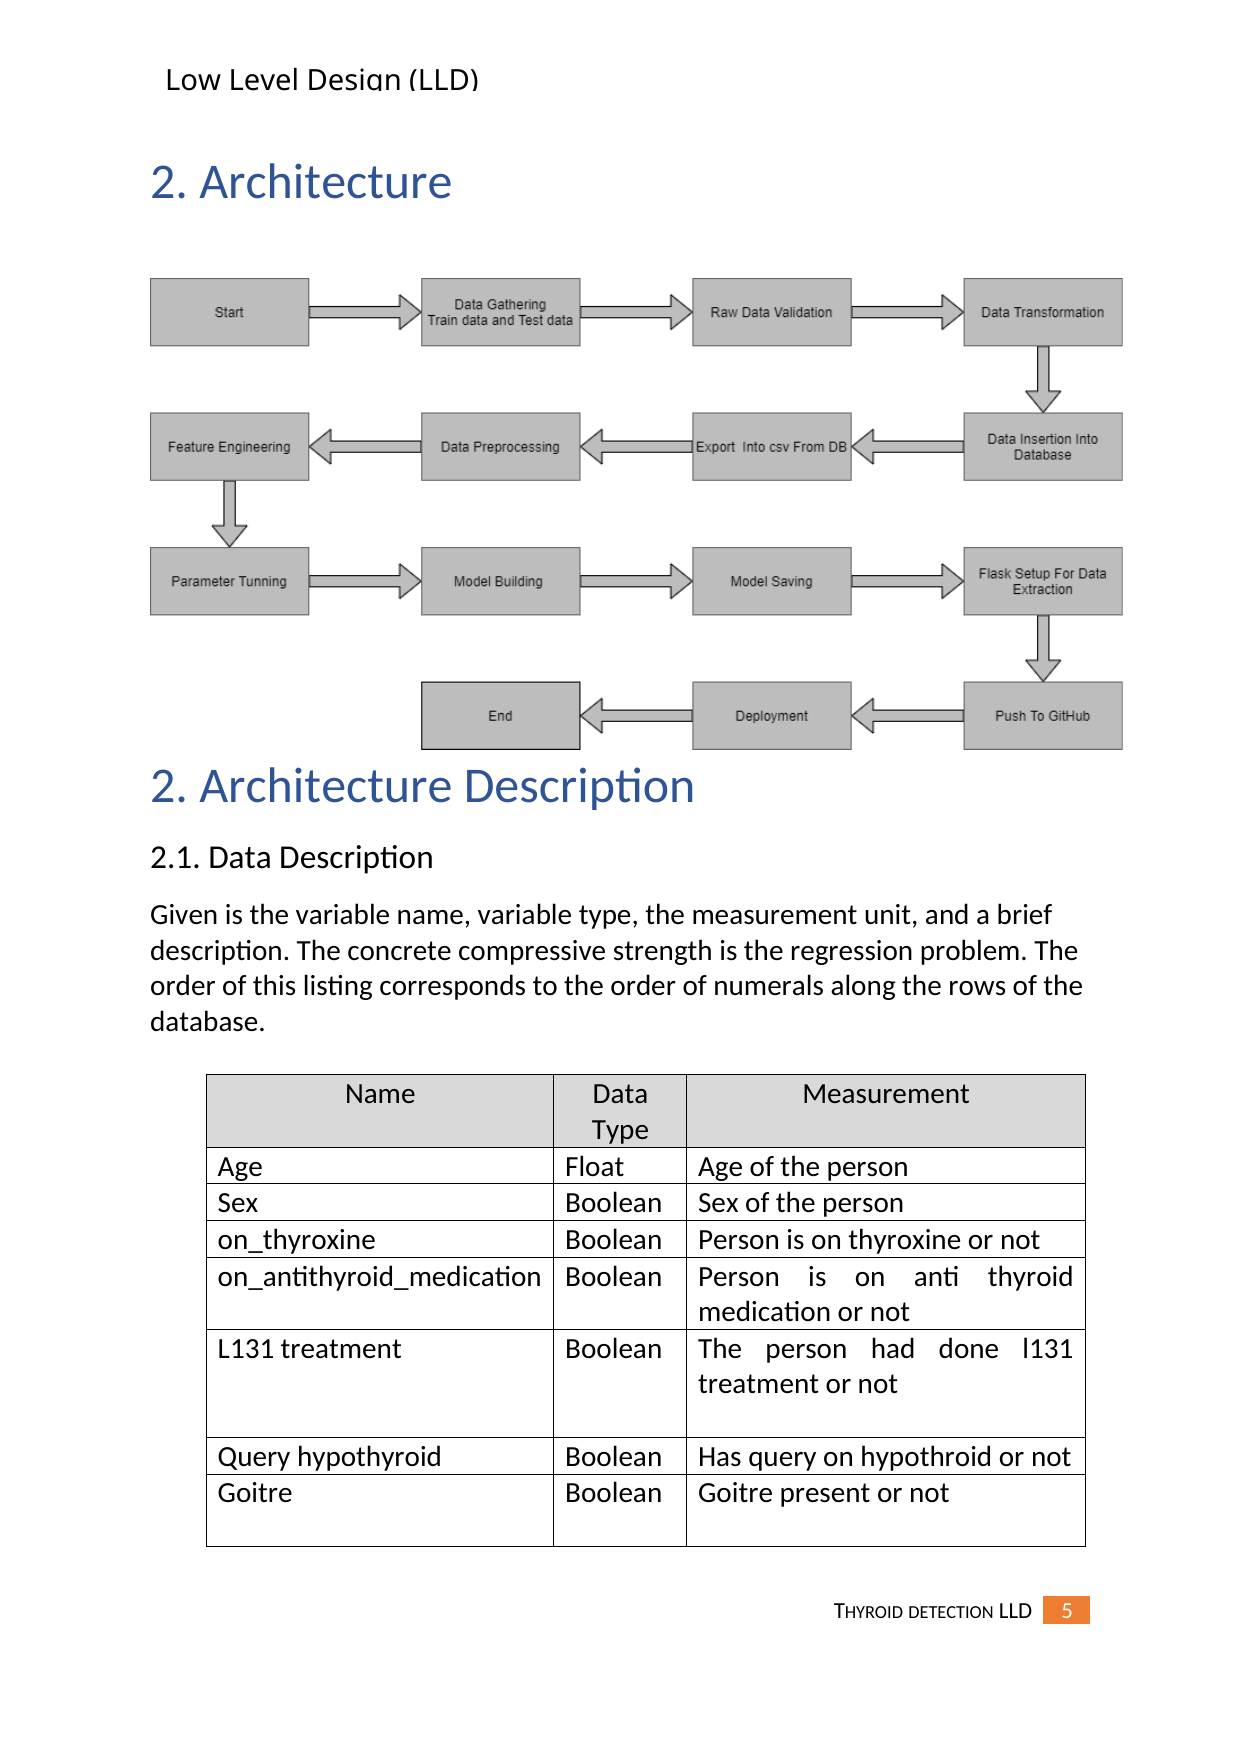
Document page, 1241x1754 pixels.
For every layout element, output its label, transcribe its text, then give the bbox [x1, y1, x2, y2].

table_cell Boolean [554, 1221, 686, 1257]
text 2. Architecture Description [150, 750, 1090, 815]
table_cell L131 treatment [207, 1330, 553, 1437]
table_cell Boolean [554, 1475, 686, 1546]
table_cell Boolean [554, 1438, 686, 1473]
table_cell Age of the person [687, 1148, 1085, 1183]
table_cell Person is on anti thyroid medication or not [687, 1258, 1085, 1329]
table_cell Float [554, 1148, 686, 1183]
picture [150, 278, 1123, 750]
table_cell Boolean [554, 1184, 686, 1220]
table_cell The person had done l131 treatment or not [687, 1330, 1085, 1437]
table_cell Person is on thyroxine or not [687, 1221, 1085, 1257]
table_header Data Type [554, 1075, 686, 1147]
text 2. Architecture [150, 150, 1090, 211]
table_cell on_thyroxine [207, 1221, 553, 1257]
table_cell Query hypothyroid [207, 1438, 553, 1473]
table_cell Boolean [554, 1330, 686, 1437]
table_cell Sex of the person [687, 1184, 1085, 1220]
table_cell Has query on hypothroid or not [687, 1438, 1085, 1473]
table_cell Goitre [207, 1475, 553, 1546]
table_cell Age [207, 1148, 553, 1183]
table_cell Goitre present or not [687, 1475, 1085, 1546]
table_cell Boolean [554, 1258, 686, 1329]
text 2.1. Data Description [150, 836, 1090, 877]
text Given is the variable name, variable type, the measurement unit, and a brief description. The concrete compressive strength is the regression problem. The order of this listing corresponds to the order of numerals along the rows of the database. [150, 896, 1090, 1039]
table_cell Sex [207, 1184, 553, 1220]
table_header Name [207, 1075, 553, 1147]
table_cell on_antithyroid_medication [207, 1258, 553, 1329]
table_header Measurement [687, 1075, 1085, 1147]
